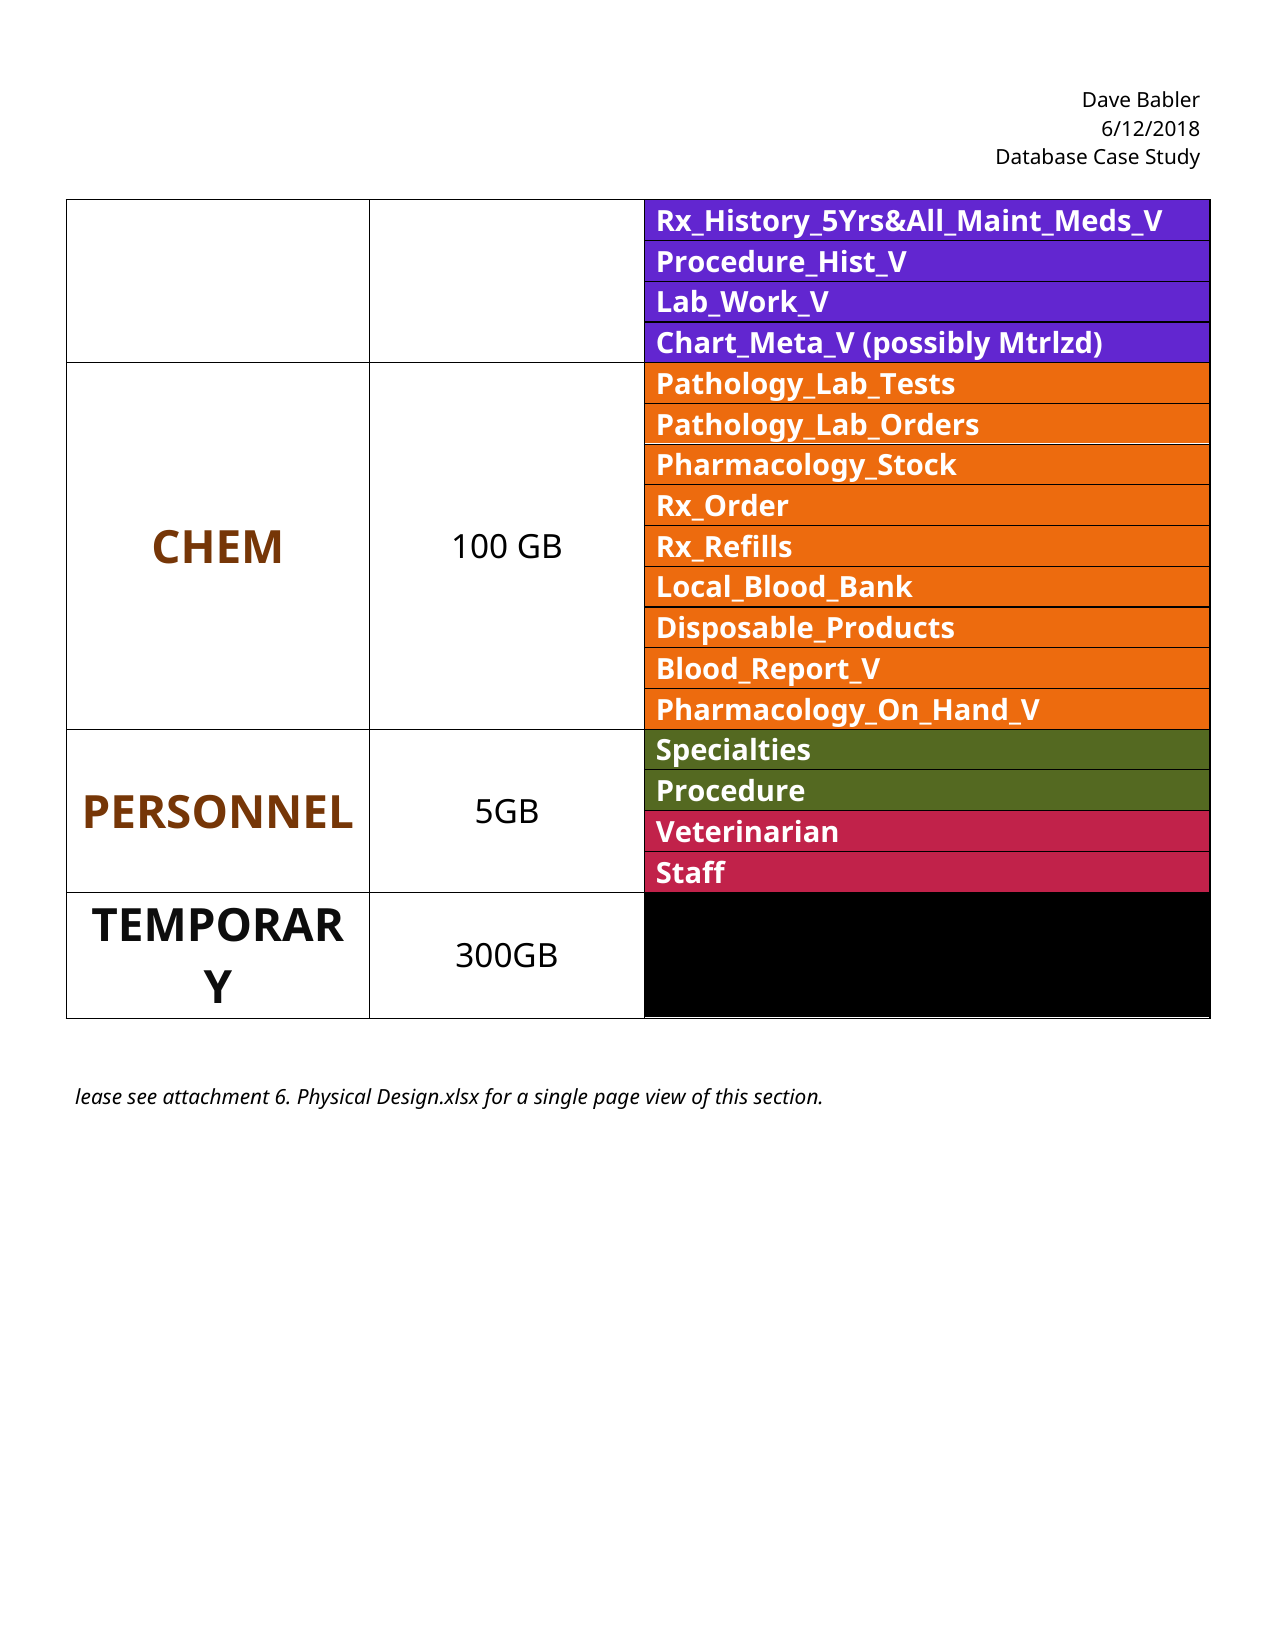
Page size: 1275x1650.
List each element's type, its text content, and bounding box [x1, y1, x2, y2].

table_cell Lab_Work_V [645, 282, 1209, 321]
table_cell [645, 893, 1209, 1017]
table_cell Disposable_Products [645, 608, 1209, 647]
table_cell TEMPORARY [67, 893, 369, 1017]
table_cell Specialties [645, 730, 1209, 769]
table_cell Pharmacology_Stock [645, 445, 1209, 484]
table_cell Chart_Meta_V (possibly Mtrlzd) [645, 323, 1209, 362]
table_cell PERSONNEL [67, 730, 369, 892]
table_cell Blood_Report_V [645, 648, 1209, 688]
table_cell 100 GB [370, 363, 644, 729]
table_cell Local_Blood_Bank [645, 567, 1209, 606]
table_cell Rx_Order [645, 485, 1209, 525]
table_cell 300GB [370, 893, 644, 1017]
table_cell Rx_History_5Yrs&All_Maint_Meds_V [645, 200, 1209, 240]
table_cell Pharmacology_On_Hand_V [645, 689, 1209, 729]
table_cell Veterinarian [645, 811, 1209, 851]
table_cell Procedure_Hist_V [645, 241, 1209, 281]
table_cell 5GB [370, 730, 644, 892]
table_cell CHEM [67, 363, 369, 729]
table_cell Procedure [645, 770, 1209, 810]
text lease see attachment 6. Physical Design.xlsx for a single page view of this section. [75, 1082, 1200, 1111]
table_cell Pathology_Lab_Tests [645, 363, 1209, 403]
table_cell Rx_Refills [645, 526, 1209, 566]
table_cell Pathology_Lab_Orders [645, 404, 1209, 443]
table_cell Staff [645, 852, 1209, 892]
